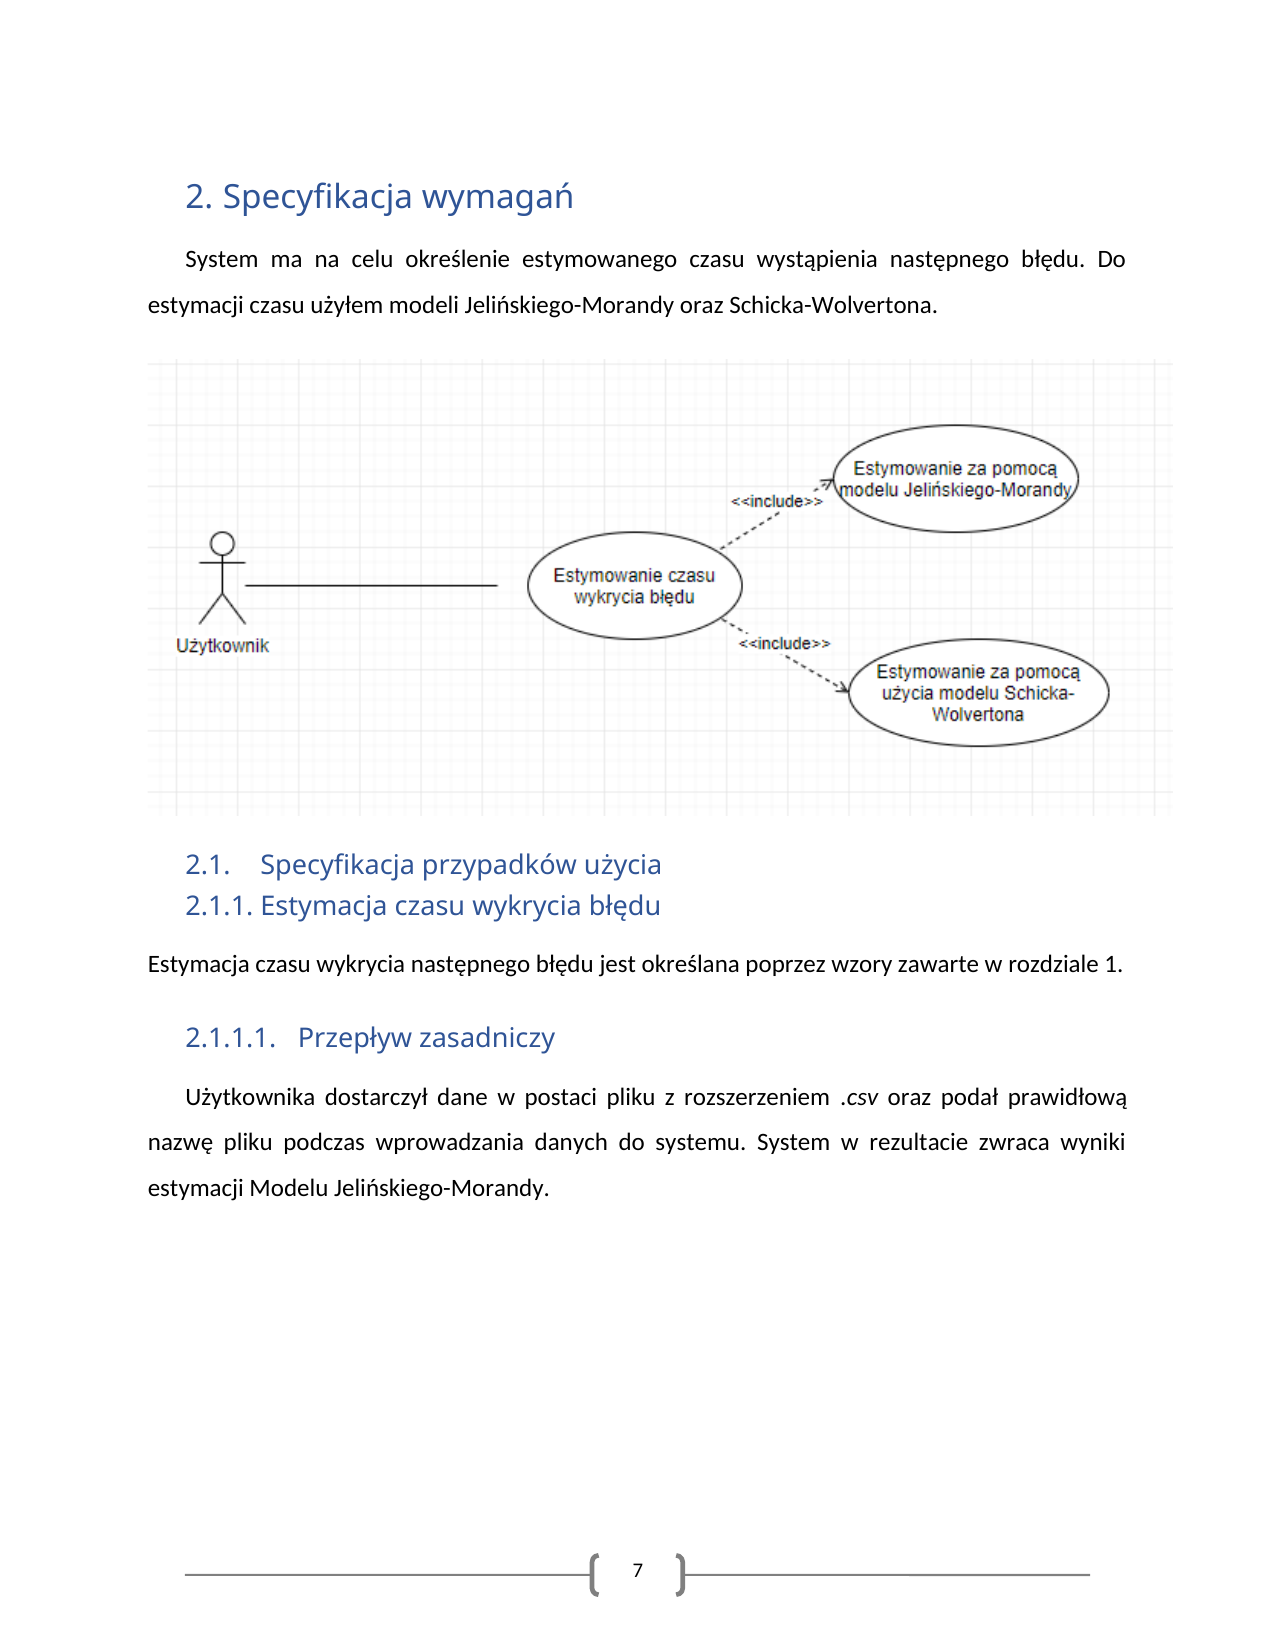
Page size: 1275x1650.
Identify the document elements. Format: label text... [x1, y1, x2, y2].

subtitle Przepływ zasadniczy [185, 1019, 1127, 1056]
text Użytkownika dostarczył dane w postaci pliku z rozszerzeniem .csv oraz podał prawidłową nazwę pliku podczas wprowadzania danych do systemu. System w rezultacie zwraca wyniki estymacji Modelu Jelińskiego-Morandy. [148, 1081, 1127, 1203]
text Estymacja czasu wykrycia następnego błędu jest określana poprzez wzory zawarte w rozdziale 1. [148, 948, 1127, 979]
subtitle Estymacja czasu wykrycia błędu [185, 886, 1127, 923]
text System ma na celu określenie estymowanego czasu wystąpienia następnego błędu. Do estymacji czasu użyłem modeli Jelińskiego-Morandy oraz Schicka-Wolvertona. [148, 243, 1127, 319]
subtitle Specyfikacja wymagań [185, 173, 1127, 218]
subtitle Specyfikacja przypadków użycia [185, 845, 1127, 882]
picture [147, 359, 1173, 816]
